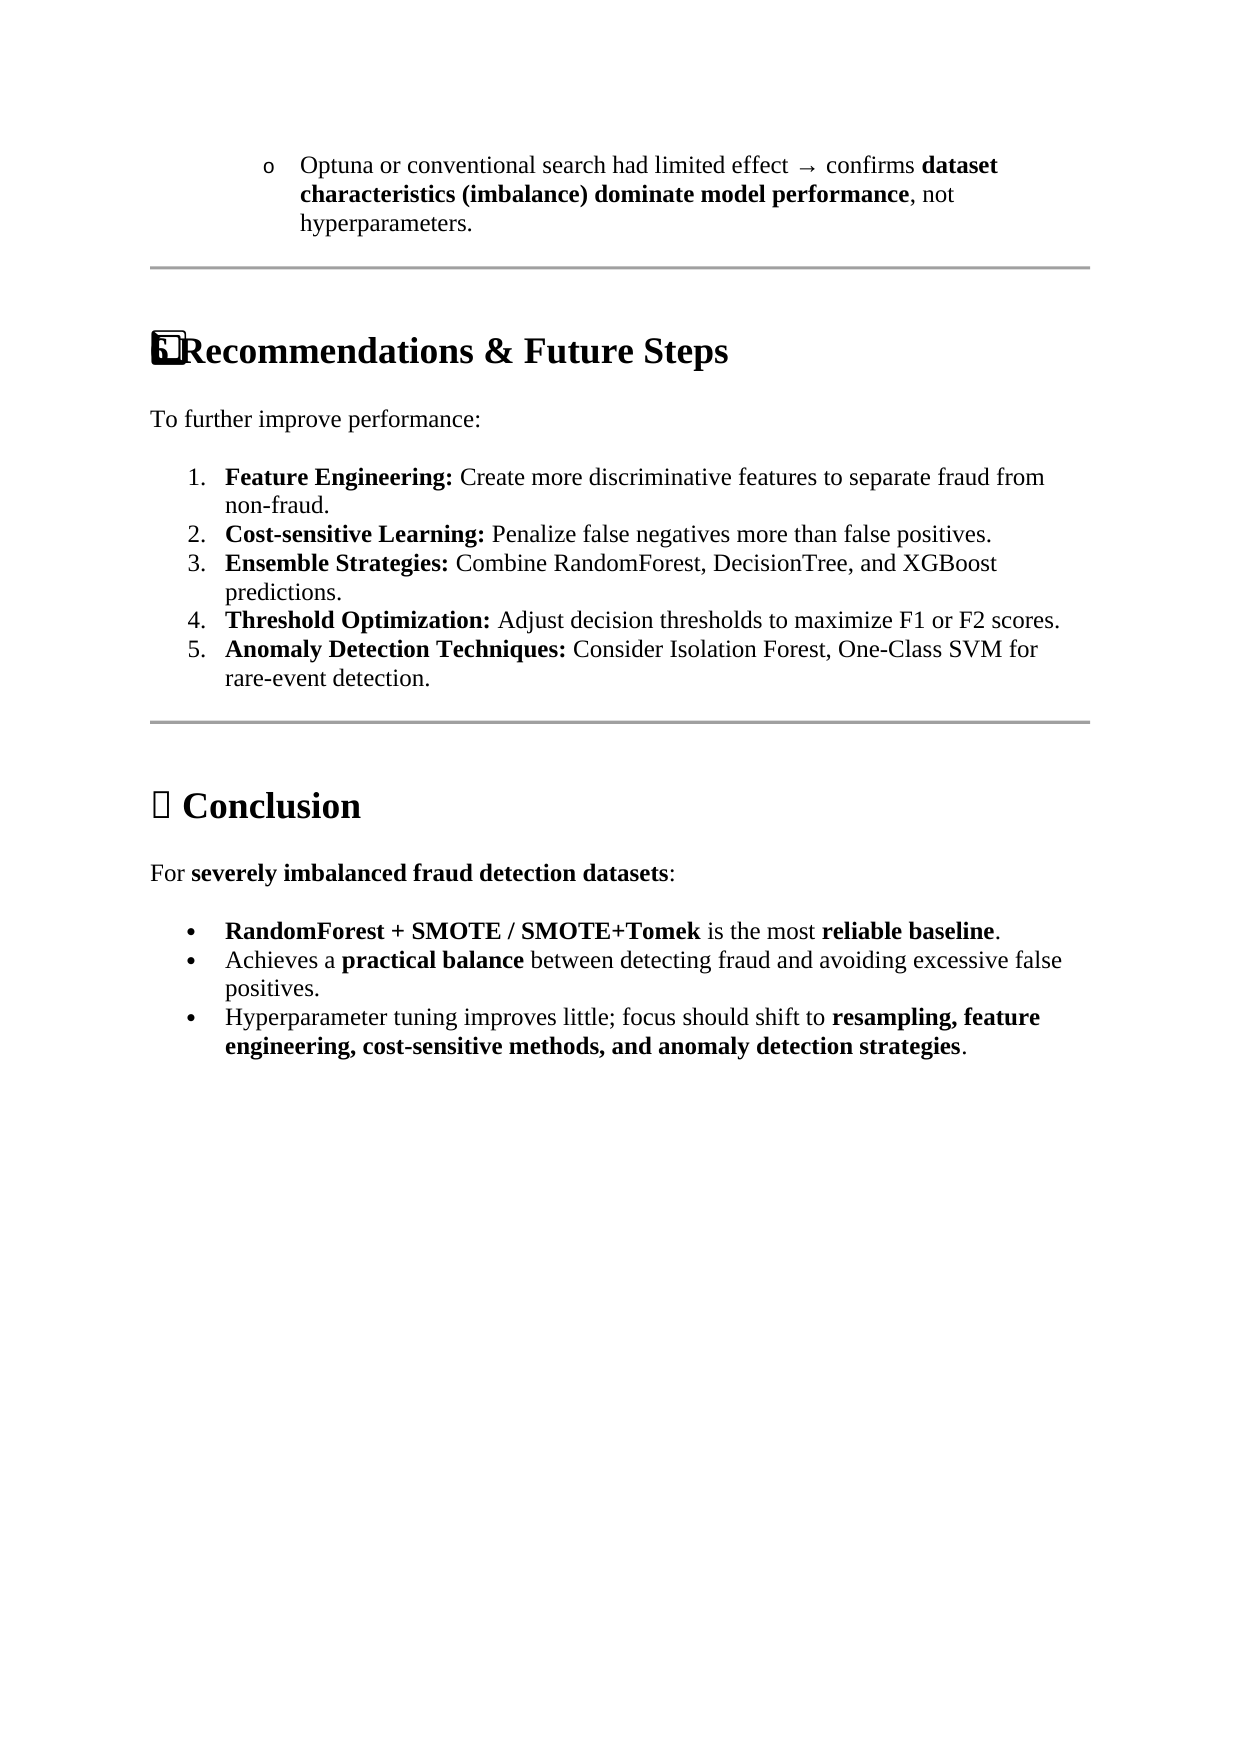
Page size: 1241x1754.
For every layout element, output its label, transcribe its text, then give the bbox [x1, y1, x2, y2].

list Achieves a practical balance between detecting fraud and avoiding excessive false positives. [187, 945, 1090, 1002]
list Feature Engineering: Create more discriminative features to separate fraud from non-fraud. [187, 462, 1090, 519]
text ✅ Conclusion [150, 778, 1090, 829]
list Ensemble Strategies: Combine RandomForest, DecisionTree, and XGBoost predictions. [187, 548, 1090, 605]
list Threshold Optimization: Adjust decision thresholds to maximize F1 or F2 scores. [187, 605, 1090, 634]
text 6️⃣ Recommendations & Future Steps [150, 323, 1090, 374]
list Cost-sensitive Learning: Penalize false negatives more than false positives. [187, 519, 1090, 548]
list Hyperparameter tuning improves little; focus should shift to resampling, feature engineering, cost-sensitive methods, and anomaly detection strategies. [187, 1002, 1090, 1060]
list Optuna or conventional search had limited effect → confirms dataset characteristics (imbalance) dominate model performance, not hyperparameters. [262, 150, 1090, 237]
text For severely imbalanced fraud detection datasets: [150, 858, 1090, 887]
list RandomForest + SMOTE / SMOTE+Tomek is the most reliable baseline. [187, 916, 1090, 945]
text To further improve performance: [150, 404, 1090, 432]
list Anomaly Detection Techniques: Consider Isolation Forest, One-Class SVM for rare-event detection. [187, 634, 1090, 692]
